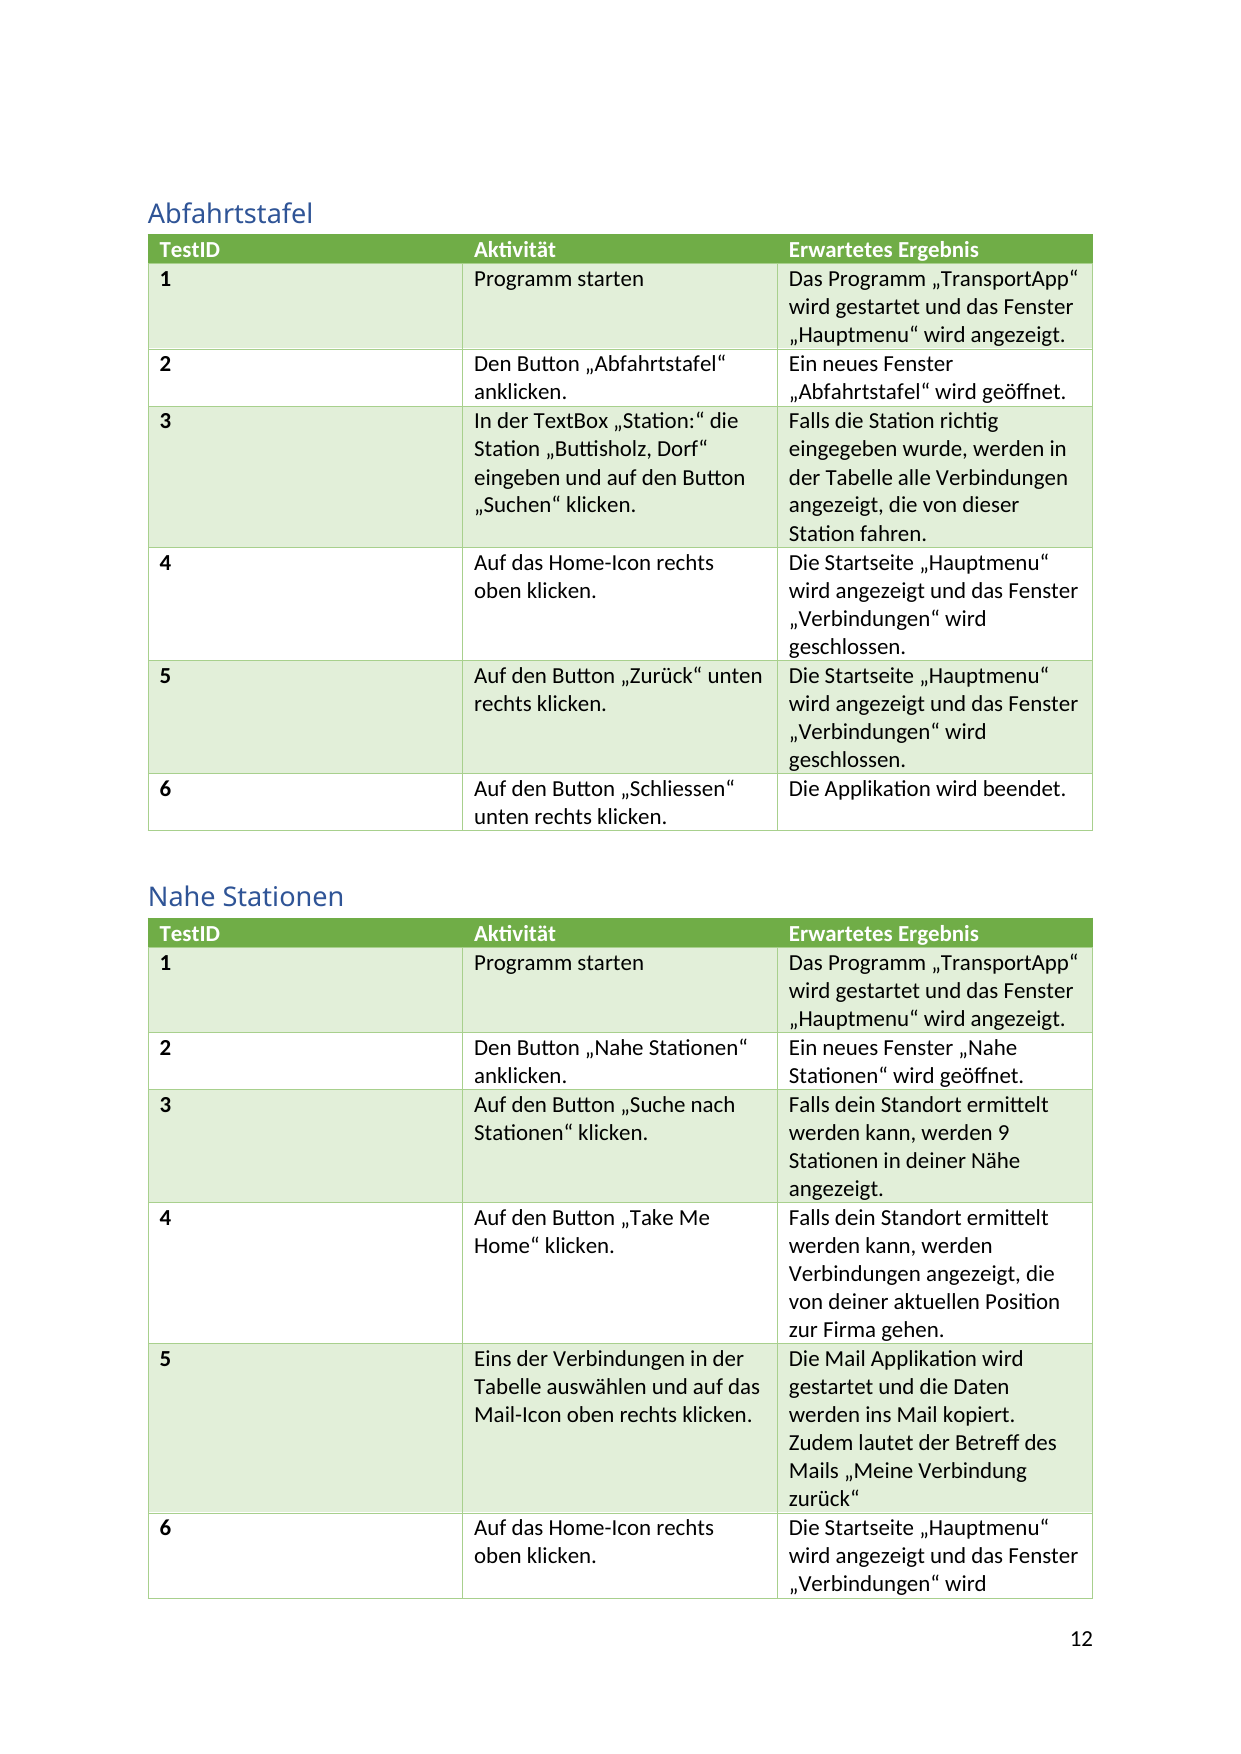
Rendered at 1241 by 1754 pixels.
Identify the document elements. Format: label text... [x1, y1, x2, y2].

table_cell 5 [149, 661, 462, 773]
table_cell Die Applikation wird beendet. [778, 774, 1092, 830]
table_cell 1 [149, 948, 462, 1032]
table_cell Falls dein Standort ermittelt werden kann, werden Verbindungen angezeigt, die von deiner aktuellen Position zur Firma gehen. [778, 1203, 1092, 1343]
table_header TestID [149, 235, 462, 263]
table_cell Die Startseite „Hauptmenu“ wird angezeigt und das Fenster „Verbindungen“ wird geschlossen. [778, 548, 1092, 660]
table_cell 6 [149, 1514, 462, 1597]
table_cell Falls die Station richtig eingegeben wurde, werden in der Tabelle alle Verbindungen angezeigt, die von dieser Station fahren. [778, 407, 1092, 547]
table_cell Das Programm „TransportApp“ wird gestartet und das Fenster „Hauptmenu“ wird angezeigt. [778, 264, 1092, 348]
table_cell Auf den Button „Suche nach Stationen“ klicken. [463, 1090, 777, 1202]
table_cell Ein neues Fenster „Nahe Stationen“ wird geöffnet. [778, 1033, 1092, 1089]
table_cell Auf den Button „Zurück“ unten rechts klicken. [463, 661, 777, 773]
table_cell Programm starten [463, 948, 777, 1032]
table_cell In der TextBox „Station:“ die Station „Buttisholz, Dorf“ eingeben und auf den Button „Suchen“ klicken. [463, 407, 777, 547]
table_cell Die Mail Applikation wird gestartet und die Daten werden ins Mail kopiert. Zudem lautet der Betreff des Mails „Meine Verbindung zurück“ [778, 1344, 1092, 1512]
table_cell Den Button „Nahe Stationen“ anklicken. [463, 1033, 777, 1089]
table_header TestID [149, 919, 462, 947]
table_header Aktivität [463, 235, 777, 263]
table_cell 5 [149, 1344, 462, 1512]
table_cell 3 [149, 407, 462, 547]
table_cell Ein neues Fenster „Abfahrtstafel“ wird geöffnet. [778, 350, 1092, 406]
table_cell 6 [149, 774, 462, 830]
subtitle Nahe Stationen [148, 878, 1093, 915]
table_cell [463, 1514, 777, 1597]
table_header Erwartetes Ergebnis [778, 235, 1092, 263]
table_cell Auf das Home-Icon rechts oben klicken. [463, 548, 777, 660]
table_cell 2 [149, 1033, 462, 1089]
table_header Erwartetes Ergebnis [778, 919, 1092, 947]
table_cell Programm starten [463, 264, 777, 348]
table_cell Eins der Verbindungen in der Tabelle auswählen und auf das Mail-Icon oben rechts klicken. [463, 1344, 777, 1512]
subtitle Abfahrtstafel [148, 194, 1093, 231]
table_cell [778, 1514, 1092, 1597]
table_cell Auf den Button „Take Me Home“ klicken. [463, 1203, 777, 1343]
table_header Aktivität [463, 919, 777, 947]
table_cell 4 [149, 548, 462, 660]
table_cell Den Button „Abfahrtstafel“ anklicken. [463, 350, 777, 406]
table_cell 2 [149, 350, 462, 406]
table_cell Das Programm „TransportApp“ wird gestartet und das Fenster „Hauptmenu“ wird angezeigt. [778, 948, 1092, 1032]
table_cell 4 [149, 1203, 462, 1343]
table_cell Falls dein Standort ermittelt werden kann, werden 9 Stationen in deiner Nähe angezeigt. [778, 1090, 1092, 1202]
table_cell 3 [149, 1090, 462, 1202]
table_cell 1 [149, 264, 462, 348]
table_cell Auf den Button „Schliessen“ unten rechts klicken. [463, 774, 777, 830]
table_cell Die Startseite „Hauptmenu“ wird angezeigt und das Fenster „Verbindungen“ wird geschlossen. [778, 661, 1092, 773]
